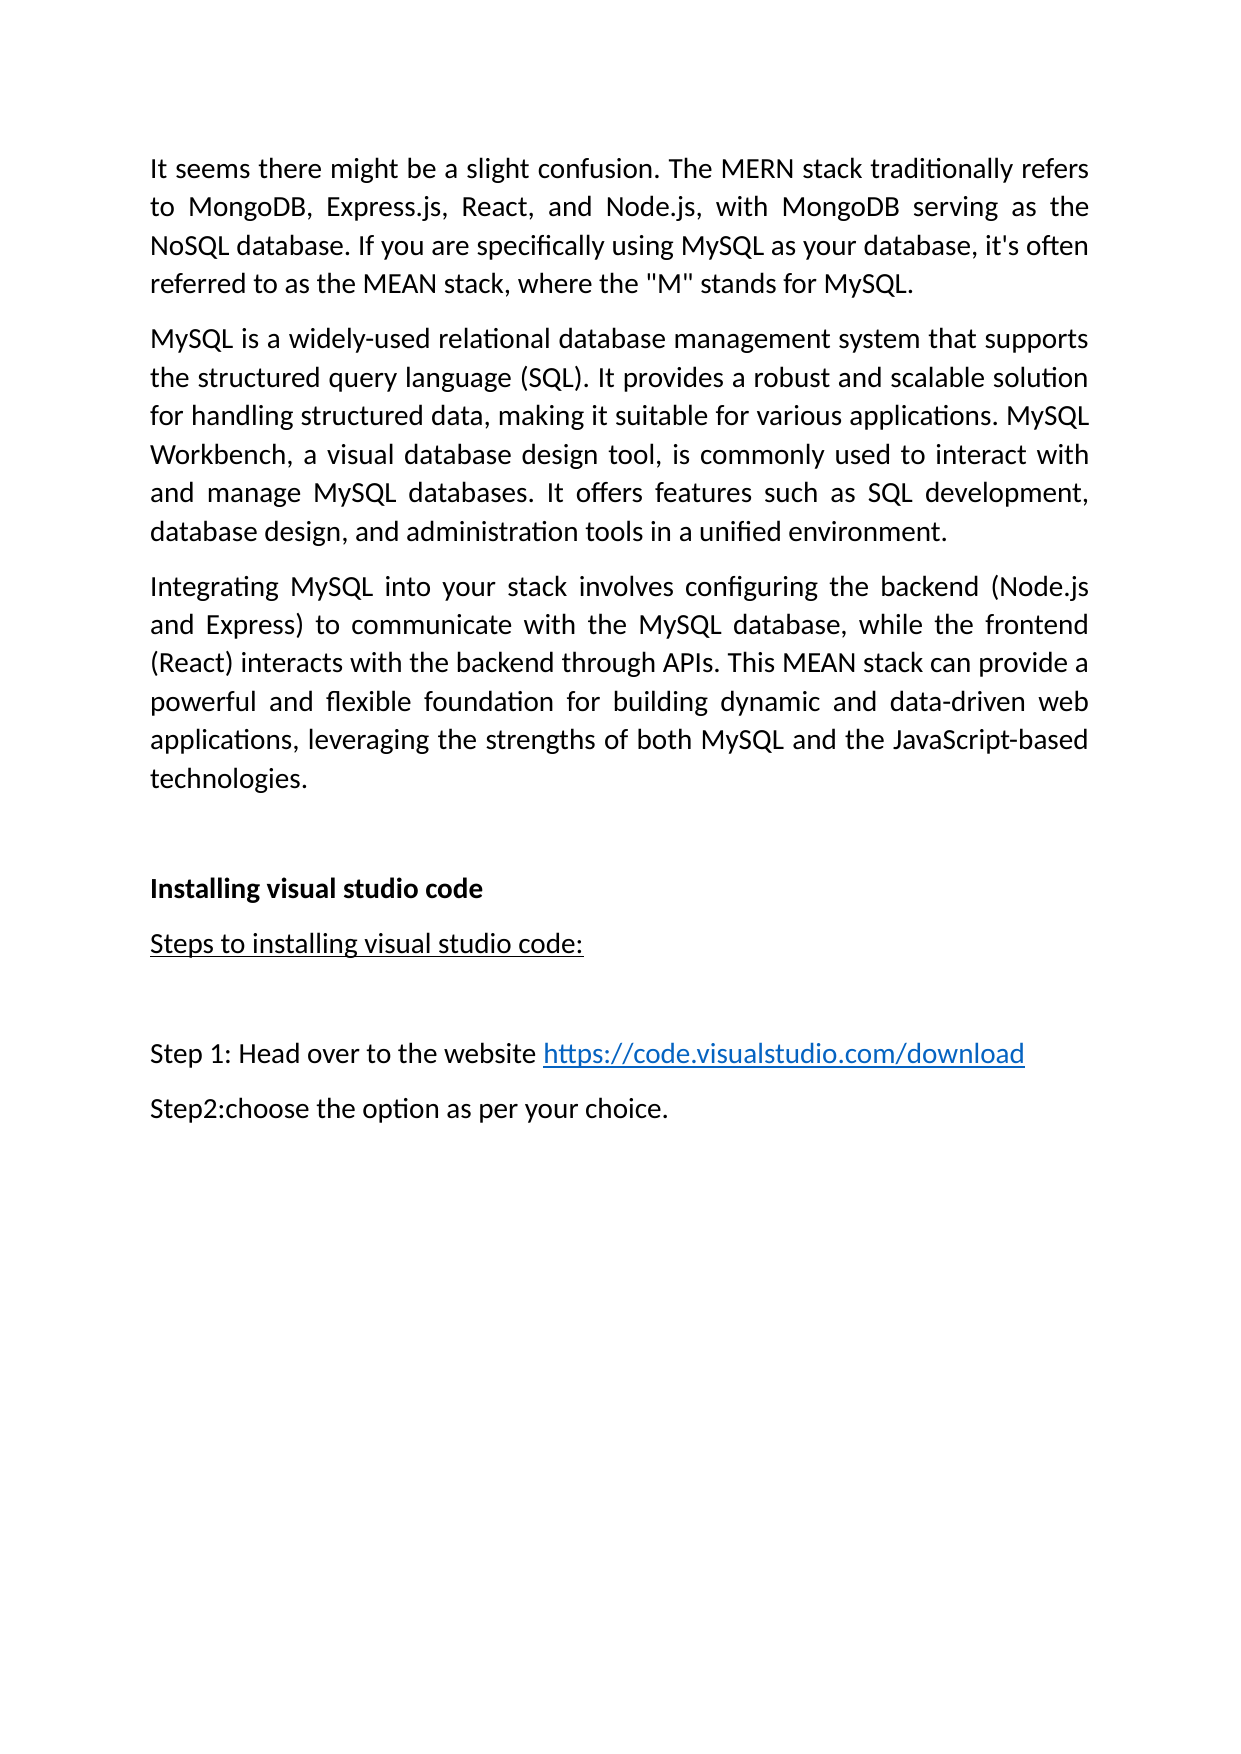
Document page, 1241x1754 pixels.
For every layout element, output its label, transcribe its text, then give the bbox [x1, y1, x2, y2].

text Integrating MySQL into your stack involves configuring the backend (Node.js and Express) to communicate with the MySQL database, while the frontend (React) interacts with the backend through APIs. This MEAN stack can provide a powerful and flexible foundation for building dynamic and data-driven web applications, leveraging the strengths of both MySQL and the JavaScript-based technologies. [150, 568, 1090, 796]
text Step 1: Head over to the website https://code.visualstudio.com/download [150, 1035, 1090, 1071]
text MySQL is a widely-used relational database management system that supports the structured query language (SQL). It provides a robust and scalable solution for handling structured data, making it suitable for various applications. MySQL Workbench, a visual database design tool, is commonly used to interact with and manage MySQL databases. It offers features such as SQL development, database design, and administration tools in a unified environment. [150, 320, 1090, 548]
text Step2:choose the option as per your choice. [150, 1091, 1090, 1126]
text Steps to installing visual studio code: [150, 925, 1090, 961]
text Installing visual studio code [150, 870, 1090, 906]
text It seems there might be a slight confusion. The MERN stack traditionally refers to MongoDB, Express.js, React, and Node.js, with MongoDB serving as the NoSQL database. If you are specifically using MySQL as your database, it's often referred to as the MEAN stack, where the "M" stands for MySQL. [150, 150, 1090, 301]
